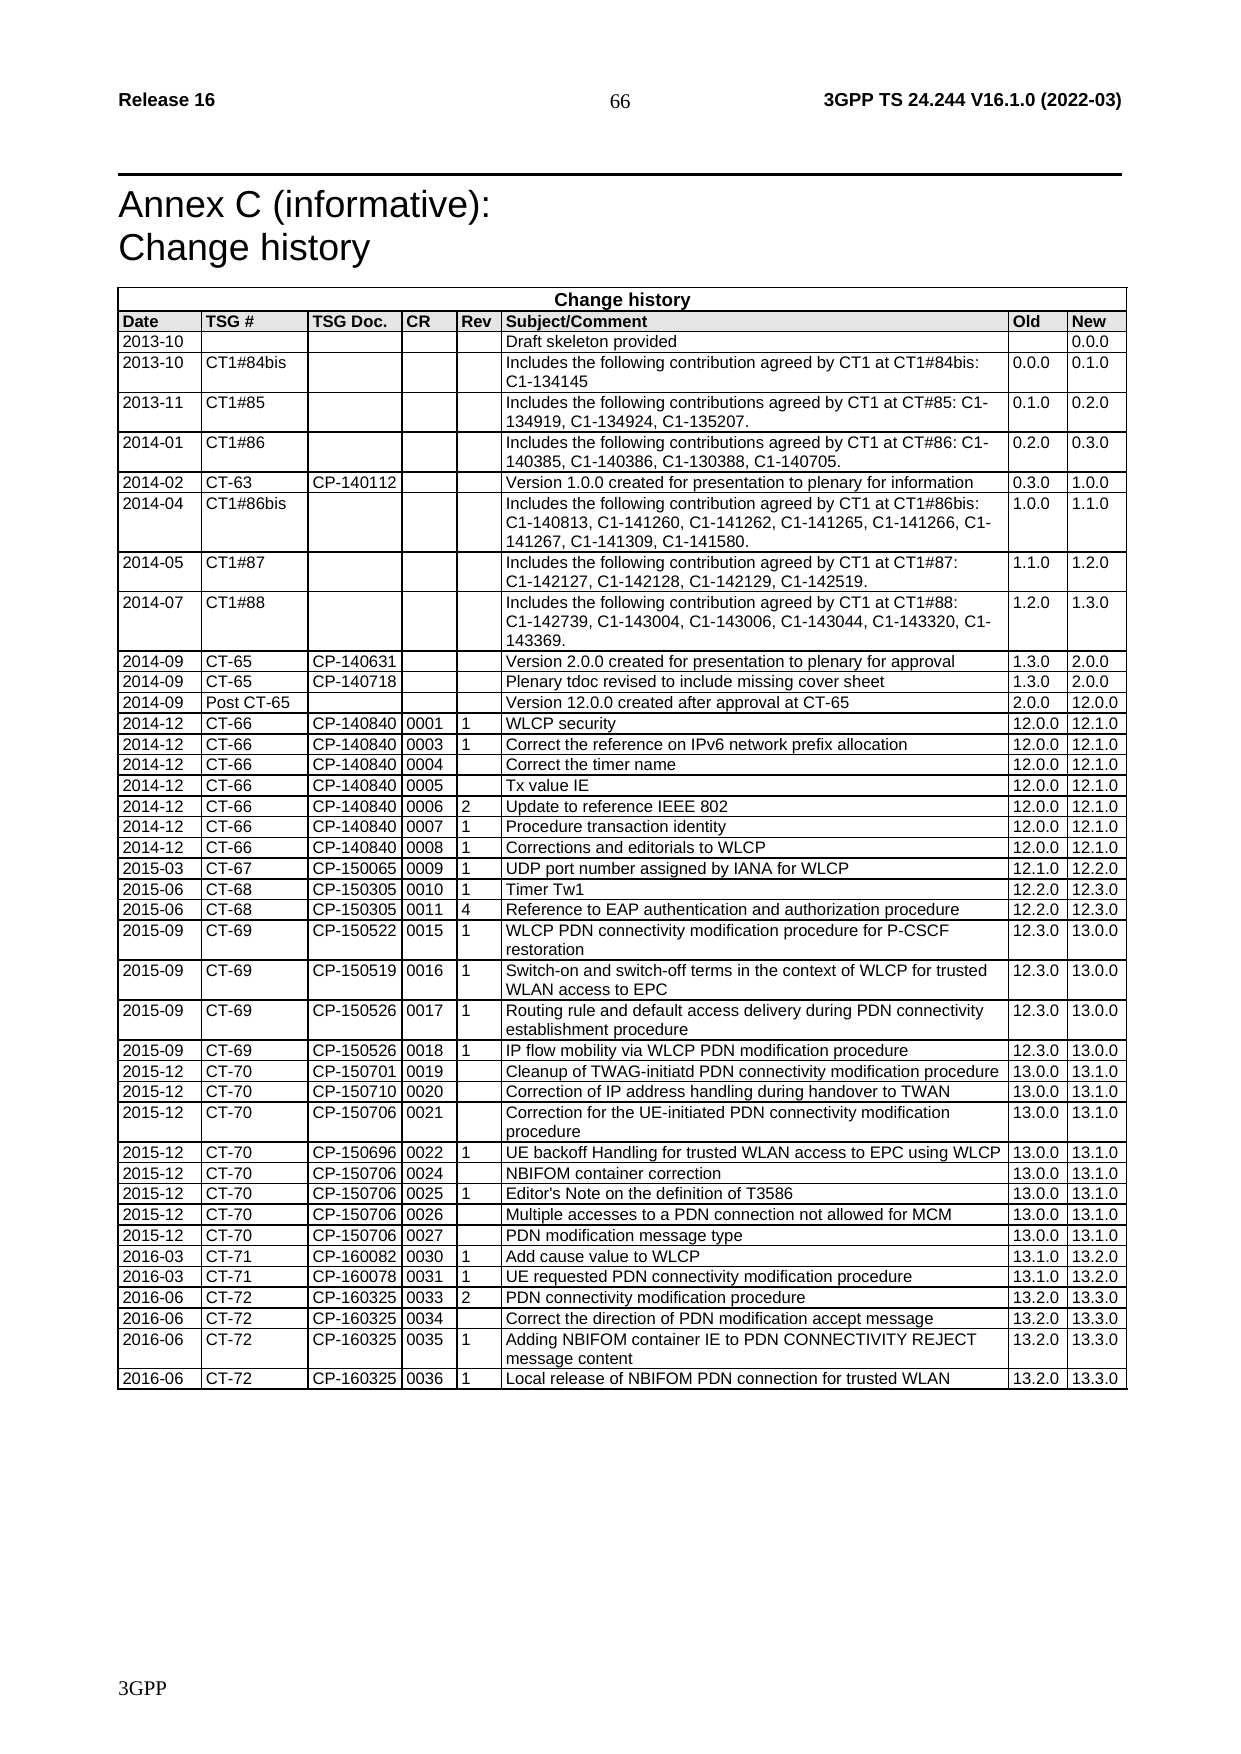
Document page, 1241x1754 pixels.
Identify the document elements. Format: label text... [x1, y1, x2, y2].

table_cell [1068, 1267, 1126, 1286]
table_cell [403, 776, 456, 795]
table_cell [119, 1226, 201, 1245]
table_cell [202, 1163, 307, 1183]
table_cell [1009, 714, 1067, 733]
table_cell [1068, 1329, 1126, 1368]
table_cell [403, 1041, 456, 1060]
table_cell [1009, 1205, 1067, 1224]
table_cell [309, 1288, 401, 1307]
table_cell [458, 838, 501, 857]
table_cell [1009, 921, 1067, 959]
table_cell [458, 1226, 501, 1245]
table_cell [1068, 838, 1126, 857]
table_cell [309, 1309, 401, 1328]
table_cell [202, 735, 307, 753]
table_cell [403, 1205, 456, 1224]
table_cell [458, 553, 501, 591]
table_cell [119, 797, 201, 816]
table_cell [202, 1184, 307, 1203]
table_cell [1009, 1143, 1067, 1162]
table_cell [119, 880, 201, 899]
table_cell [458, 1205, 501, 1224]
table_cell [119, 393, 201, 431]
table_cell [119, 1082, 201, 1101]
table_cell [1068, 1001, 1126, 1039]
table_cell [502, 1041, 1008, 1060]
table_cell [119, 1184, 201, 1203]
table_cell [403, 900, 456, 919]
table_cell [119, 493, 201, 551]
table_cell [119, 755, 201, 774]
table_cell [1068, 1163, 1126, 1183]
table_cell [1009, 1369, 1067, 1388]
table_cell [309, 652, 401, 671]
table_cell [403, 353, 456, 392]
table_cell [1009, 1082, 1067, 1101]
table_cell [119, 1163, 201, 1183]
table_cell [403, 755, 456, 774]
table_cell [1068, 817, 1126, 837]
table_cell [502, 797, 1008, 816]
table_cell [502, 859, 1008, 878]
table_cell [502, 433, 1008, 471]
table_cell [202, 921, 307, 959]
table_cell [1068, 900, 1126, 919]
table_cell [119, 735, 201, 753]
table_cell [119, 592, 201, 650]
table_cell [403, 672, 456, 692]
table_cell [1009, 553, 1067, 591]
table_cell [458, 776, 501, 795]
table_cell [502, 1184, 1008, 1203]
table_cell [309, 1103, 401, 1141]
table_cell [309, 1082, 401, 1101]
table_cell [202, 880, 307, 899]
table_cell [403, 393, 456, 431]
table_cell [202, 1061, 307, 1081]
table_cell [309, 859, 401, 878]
subtitle Annex C (informative): Change history [118, 176, 1122, 268]
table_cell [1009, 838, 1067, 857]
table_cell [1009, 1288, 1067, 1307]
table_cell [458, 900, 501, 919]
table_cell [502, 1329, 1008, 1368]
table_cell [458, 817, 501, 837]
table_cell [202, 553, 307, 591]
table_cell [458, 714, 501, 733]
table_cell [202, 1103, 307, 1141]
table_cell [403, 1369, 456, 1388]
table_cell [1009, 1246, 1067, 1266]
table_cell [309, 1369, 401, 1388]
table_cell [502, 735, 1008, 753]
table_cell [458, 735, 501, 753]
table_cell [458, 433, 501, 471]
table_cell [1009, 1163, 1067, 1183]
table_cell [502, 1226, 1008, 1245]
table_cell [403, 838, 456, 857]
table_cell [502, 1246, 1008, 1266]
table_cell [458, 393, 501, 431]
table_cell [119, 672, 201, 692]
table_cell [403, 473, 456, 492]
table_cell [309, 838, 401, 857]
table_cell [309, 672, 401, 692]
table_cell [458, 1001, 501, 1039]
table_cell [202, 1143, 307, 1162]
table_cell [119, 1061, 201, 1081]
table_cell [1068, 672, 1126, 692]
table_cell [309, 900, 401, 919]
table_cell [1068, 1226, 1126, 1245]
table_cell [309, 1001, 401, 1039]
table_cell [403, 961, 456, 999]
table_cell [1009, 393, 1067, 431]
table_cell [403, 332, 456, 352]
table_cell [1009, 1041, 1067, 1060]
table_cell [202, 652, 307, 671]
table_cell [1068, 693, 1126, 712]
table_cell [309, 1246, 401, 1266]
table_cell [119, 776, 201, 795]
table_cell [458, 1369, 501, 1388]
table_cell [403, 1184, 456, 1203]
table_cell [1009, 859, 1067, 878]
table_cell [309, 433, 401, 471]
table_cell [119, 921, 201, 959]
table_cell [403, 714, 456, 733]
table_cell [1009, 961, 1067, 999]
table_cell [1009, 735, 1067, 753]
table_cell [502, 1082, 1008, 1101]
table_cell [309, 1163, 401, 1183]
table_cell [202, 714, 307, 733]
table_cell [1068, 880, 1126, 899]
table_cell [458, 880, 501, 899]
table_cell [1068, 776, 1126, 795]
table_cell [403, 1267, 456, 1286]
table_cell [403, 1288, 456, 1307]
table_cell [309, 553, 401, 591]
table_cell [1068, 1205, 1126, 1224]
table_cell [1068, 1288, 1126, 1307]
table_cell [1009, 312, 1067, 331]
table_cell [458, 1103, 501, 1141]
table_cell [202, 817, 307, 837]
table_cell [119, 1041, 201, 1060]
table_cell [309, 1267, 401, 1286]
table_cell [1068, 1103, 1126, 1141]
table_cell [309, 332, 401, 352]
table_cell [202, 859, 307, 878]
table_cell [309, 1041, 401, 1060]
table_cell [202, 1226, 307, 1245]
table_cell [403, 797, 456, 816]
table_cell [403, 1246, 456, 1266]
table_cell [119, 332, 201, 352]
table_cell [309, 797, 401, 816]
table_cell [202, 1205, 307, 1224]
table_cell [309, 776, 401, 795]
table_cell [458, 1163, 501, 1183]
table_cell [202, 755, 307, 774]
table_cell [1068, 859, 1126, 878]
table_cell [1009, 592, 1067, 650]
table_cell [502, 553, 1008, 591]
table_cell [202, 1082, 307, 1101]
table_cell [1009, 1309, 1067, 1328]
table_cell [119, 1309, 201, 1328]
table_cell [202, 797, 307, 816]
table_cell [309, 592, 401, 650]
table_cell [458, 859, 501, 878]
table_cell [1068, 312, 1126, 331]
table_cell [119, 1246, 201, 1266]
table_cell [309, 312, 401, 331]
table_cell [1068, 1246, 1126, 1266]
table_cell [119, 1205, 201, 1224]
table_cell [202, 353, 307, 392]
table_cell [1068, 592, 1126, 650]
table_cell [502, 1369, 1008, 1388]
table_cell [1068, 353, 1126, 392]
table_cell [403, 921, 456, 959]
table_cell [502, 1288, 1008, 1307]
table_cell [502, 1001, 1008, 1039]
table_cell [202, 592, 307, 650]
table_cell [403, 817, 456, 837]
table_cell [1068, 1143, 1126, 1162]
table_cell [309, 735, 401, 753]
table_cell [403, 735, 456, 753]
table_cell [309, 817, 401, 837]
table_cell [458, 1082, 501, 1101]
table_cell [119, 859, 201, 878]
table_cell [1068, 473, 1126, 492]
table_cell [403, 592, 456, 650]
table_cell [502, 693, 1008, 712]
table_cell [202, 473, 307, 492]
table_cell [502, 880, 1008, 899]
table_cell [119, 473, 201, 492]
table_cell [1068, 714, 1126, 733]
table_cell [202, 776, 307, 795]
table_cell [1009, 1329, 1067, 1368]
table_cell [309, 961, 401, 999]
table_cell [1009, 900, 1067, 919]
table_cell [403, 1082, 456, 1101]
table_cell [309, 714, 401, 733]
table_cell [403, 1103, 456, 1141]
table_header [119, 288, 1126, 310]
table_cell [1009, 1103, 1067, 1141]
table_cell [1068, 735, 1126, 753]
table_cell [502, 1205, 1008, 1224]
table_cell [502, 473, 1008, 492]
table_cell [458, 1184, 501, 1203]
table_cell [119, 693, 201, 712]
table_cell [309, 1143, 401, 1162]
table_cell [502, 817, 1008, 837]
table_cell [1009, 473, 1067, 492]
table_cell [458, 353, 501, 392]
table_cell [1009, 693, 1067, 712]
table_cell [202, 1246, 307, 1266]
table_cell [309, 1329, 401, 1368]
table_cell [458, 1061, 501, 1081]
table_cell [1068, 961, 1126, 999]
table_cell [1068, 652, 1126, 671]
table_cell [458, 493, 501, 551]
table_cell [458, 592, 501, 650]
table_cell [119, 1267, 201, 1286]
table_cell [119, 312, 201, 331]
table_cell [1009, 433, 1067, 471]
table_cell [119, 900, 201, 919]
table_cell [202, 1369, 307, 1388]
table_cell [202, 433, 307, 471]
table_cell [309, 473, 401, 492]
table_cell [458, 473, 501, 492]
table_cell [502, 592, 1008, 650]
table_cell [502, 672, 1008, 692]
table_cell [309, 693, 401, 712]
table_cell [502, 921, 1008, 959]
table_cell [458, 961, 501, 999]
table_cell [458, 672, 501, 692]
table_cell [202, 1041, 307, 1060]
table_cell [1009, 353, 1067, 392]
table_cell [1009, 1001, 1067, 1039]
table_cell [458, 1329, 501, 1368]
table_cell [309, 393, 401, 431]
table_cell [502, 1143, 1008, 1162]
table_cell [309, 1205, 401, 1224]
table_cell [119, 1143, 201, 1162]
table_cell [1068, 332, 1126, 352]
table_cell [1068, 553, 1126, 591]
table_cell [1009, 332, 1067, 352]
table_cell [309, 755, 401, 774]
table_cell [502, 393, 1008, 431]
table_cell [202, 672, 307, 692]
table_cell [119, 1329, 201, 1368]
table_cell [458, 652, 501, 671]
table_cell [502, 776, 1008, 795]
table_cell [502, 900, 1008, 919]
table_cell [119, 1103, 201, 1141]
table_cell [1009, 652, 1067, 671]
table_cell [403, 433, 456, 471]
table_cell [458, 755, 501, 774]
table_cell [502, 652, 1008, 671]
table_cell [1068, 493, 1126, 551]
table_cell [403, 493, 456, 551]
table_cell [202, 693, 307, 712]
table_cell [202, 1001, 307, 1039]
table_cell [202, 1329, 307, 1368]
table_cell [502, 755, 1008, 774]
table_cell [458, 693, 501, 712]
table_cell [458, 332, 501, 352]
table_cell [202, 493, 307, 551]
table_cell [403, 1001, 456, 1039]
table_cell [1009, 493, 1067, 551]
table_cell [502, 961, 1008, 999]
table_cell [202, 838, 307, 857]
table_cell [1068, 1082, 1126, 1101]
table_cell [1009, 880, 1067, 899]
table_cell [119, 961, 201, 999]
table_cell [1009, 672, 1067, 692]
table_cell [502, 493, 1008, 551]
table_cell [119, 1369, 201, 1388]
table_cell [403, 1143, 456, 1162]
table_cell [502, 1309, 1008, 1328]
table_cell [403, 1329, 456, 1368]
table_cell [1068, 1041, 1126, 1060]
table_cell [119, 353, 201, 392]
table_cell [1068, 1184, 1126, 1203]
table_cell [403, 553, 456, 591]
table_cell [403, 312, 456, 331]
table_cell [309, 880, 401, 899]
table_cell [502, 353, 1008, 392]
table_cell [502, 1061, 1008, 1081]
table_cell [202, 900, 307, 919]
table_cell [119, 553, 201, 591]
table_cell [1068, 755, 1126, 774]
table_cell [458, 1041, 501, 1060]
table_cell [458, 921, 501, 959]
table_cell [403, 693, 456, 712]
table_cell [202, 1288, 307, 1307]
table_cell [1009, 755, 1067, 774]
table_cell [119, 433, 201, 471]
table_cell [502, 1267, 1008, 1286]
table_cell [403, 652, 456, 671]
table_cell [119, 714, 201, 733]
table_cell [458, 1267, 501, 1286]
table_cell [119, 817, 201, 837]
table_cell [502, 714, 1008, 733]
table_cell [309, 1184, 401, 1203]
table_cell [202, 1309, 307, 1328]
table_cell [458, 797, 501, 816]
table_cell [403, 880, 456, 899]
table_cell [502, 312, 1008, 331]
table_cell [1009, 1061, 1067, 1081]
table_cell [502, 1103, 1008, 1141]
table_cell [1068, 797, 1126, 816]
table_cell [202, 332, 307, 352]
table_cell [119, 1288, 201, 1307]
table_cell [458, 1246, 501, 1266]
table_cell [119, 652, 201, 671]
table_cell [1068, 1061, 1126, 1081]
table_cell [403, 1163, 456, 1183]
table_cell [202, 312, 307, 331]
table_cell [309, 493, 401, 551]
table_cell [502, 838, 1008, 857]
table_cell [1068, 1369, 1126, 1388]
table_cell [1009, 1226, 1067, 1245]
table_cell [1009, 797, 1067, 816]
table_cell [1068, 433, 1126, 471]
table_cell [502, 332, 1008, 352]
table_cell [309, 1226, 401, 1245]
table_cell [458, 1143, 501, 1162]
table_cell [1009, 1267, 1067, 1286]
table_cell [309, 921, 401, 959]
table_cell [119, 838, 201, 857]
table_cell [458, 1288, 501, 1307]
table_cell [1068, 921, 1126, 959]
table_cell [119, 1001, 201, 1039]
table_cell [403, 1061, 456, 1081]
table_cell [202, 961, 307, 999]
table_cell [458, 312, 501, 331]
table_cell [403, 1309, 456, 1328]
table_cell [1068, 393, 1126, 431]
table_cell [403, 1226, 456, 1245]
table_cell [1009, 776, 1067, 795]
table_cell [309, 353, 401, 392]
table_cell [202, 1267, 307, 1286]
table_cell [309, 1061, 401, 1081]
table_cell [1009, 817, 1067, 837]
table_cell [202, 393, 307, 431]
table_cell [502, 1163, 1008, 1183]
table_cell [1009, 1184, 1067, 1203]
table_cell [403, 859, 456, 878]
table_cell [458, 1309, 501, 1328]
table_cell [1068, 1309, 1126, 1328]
